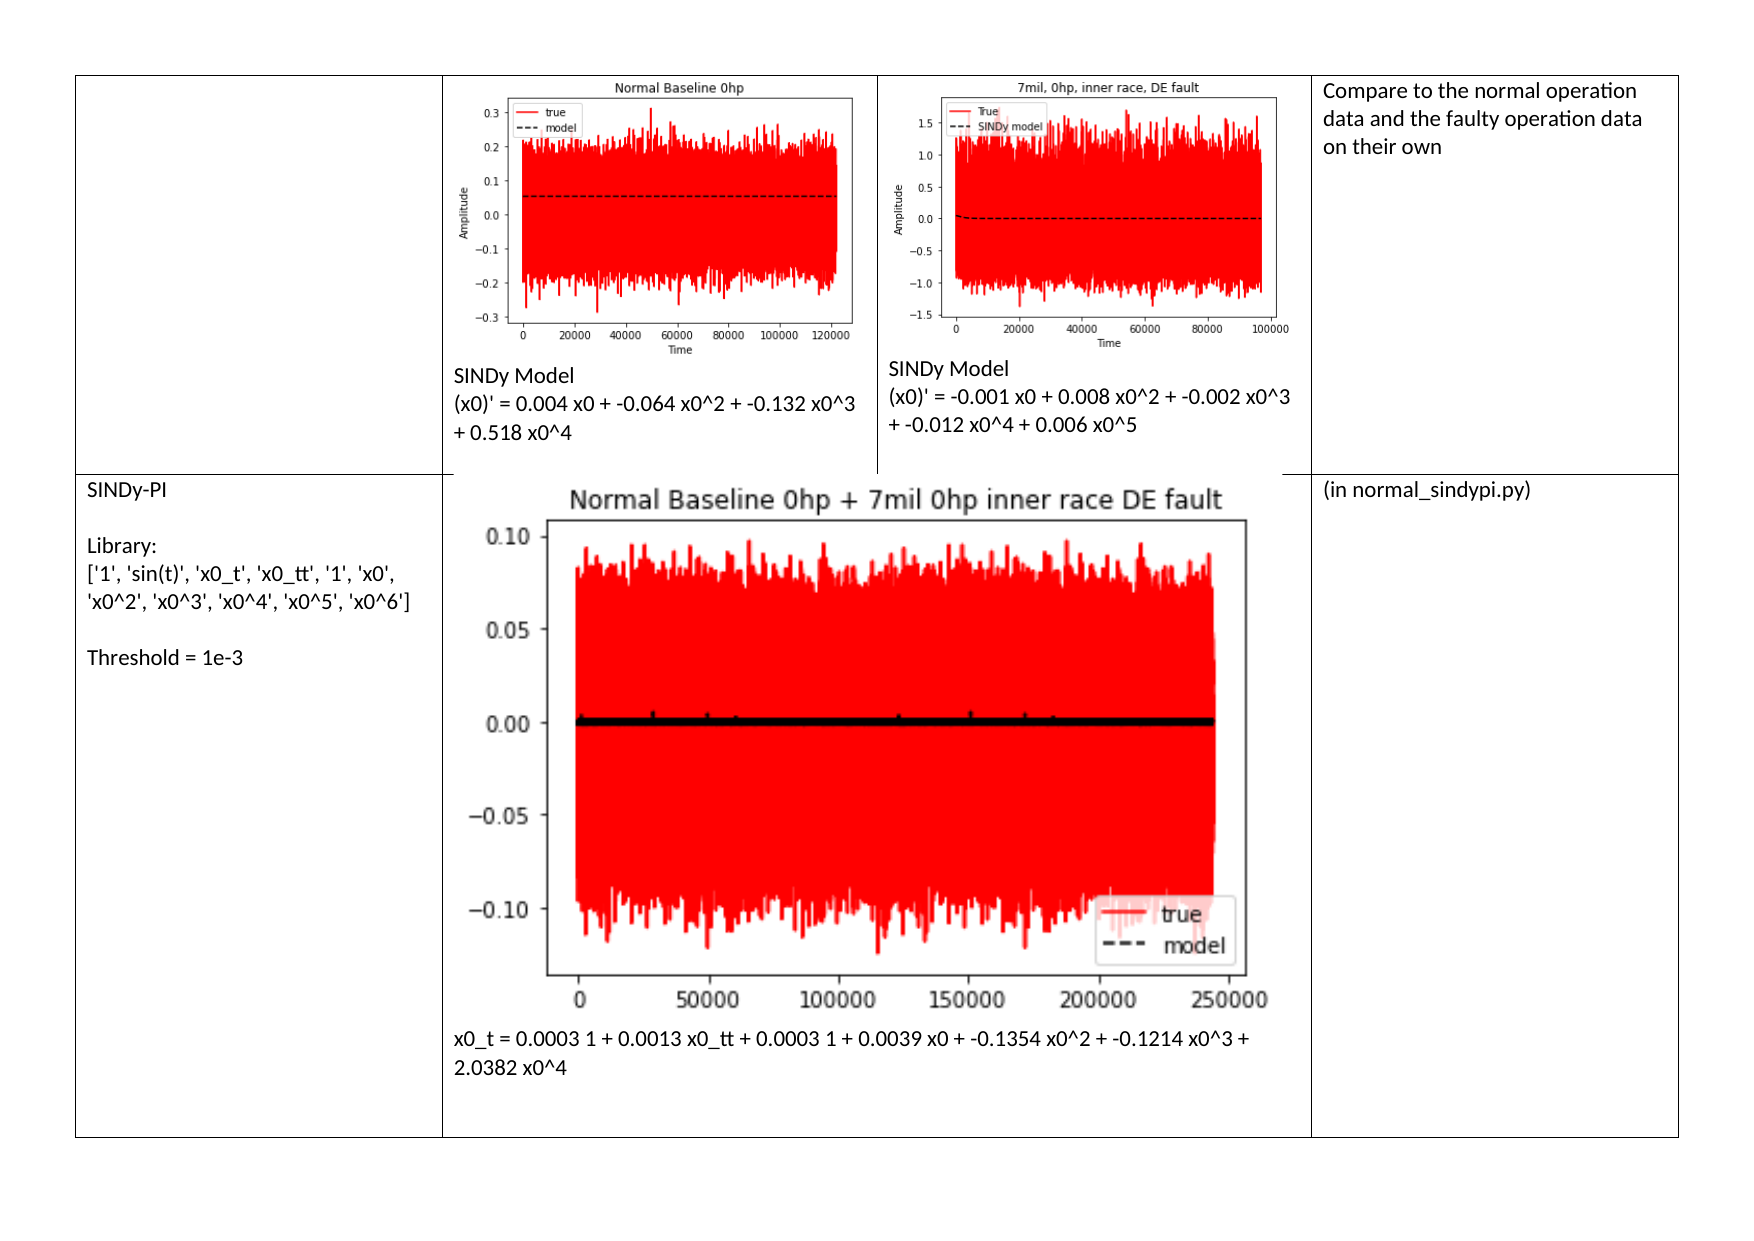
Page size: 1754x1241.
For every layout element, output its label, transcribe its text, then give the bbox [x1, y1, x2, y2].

table_cell SINDy Model (x0)' = -0.001 x0 + 0.008 x0^2 + -0.002 x0^3 + -0.012 x0^4 + 0.006 x0^5 [878, 76, 1311, 474]
picture [453, 76, 859, 362]
table_cell [76, 76, 442, 474]
picture [888, 76, 1296, 355]
table_cell SINDy-PI Library: ['1', 'sin(t)', 'x0_t', 'x0_tt', '1', 'x0', 'x0^2', 'x0^3', 'x0^4', 'x0^5', 'x0^6'] Threshold = 1e-3 [76, 475, 442, 1137]
table_cell Compare to the normal operation data and the faulty operation data on their own [1312, 76, 1678, 474]
table_cell (in normal_sindypi.py) [1312, 475, 1678, 1137]
table_cell x0_t = 0.0003 1 + 0.0013 x0_tt + 0.0003 1 + 0.0039 x0 + -0.1354 x0^2 + -0.1214 x0^3 + 2.0382 x0^4 [443, 475, 1311, 1137]
picture [453, 474, 1283, 1025]
table_cell SINDy Model (x0)' = 0.004 x0 + -0.064 x0^2 + -0.132 x0^3 + 0.518 x0^4 [443, 76, 877, 474]
